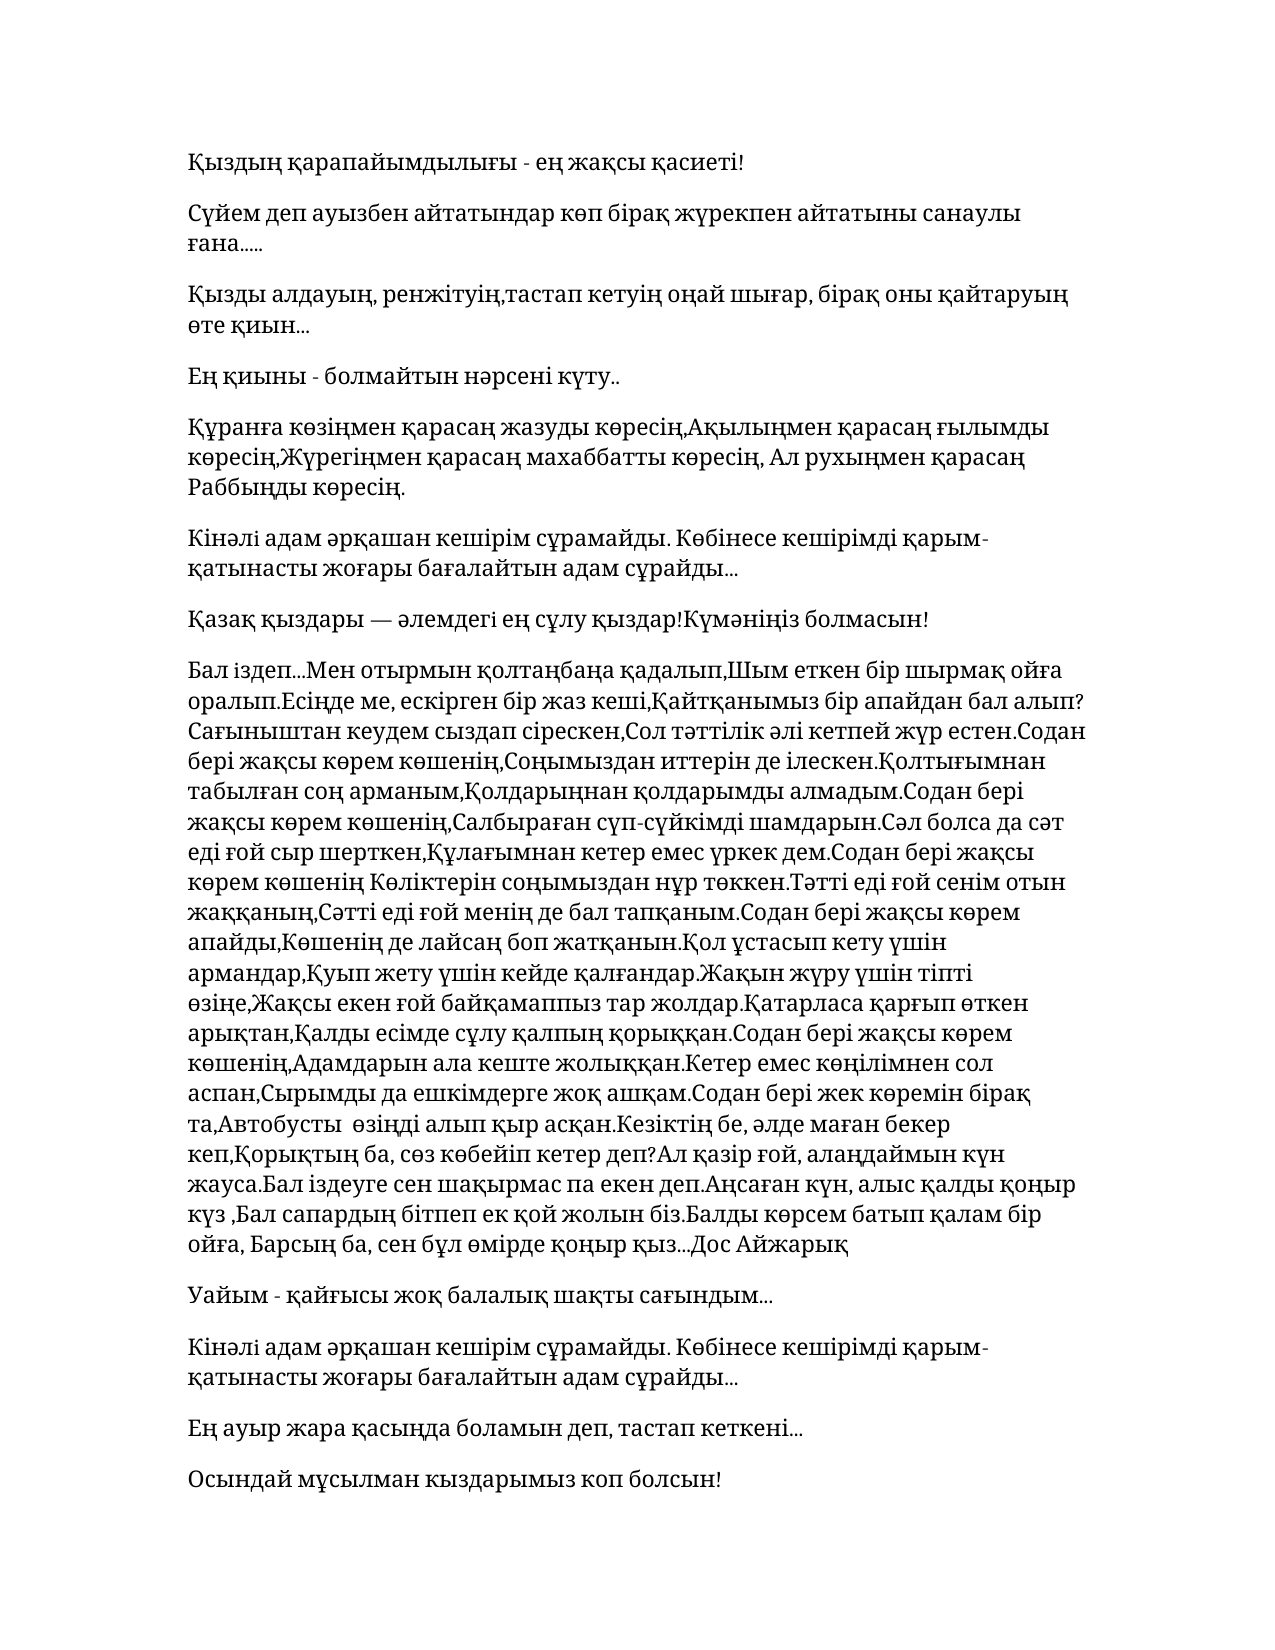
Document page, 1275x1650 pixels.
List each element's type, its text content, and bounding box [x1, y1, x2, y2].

text Кінәлi адам әрқашан кешірім сұрамайды. Көбінесе кешірімді қарым-қатынасты жоғары бағалайтын адам сұрайды... [187, 526, 1087, 583]
text Қазақ қыздары — әлемдегi ең сұлу қыздар!Күмәніңіз болмасын! [187, 607, 1087, 634]
text Бал iздеп...Мен отырмын қолтаңбаңа қадалып,Шым еткен бір шырмақ ойға оралып.Есіңде ме, ескірген бір жаз кеші,Қайтқанымыз бір апайдан бал алып?Сағыныштан кеудем сыздап сірескен,Сол тәттілік әлі кетпей жүр естен.Содан бері жақсы көрем көшенің,Соңымыздан иттерін де ілескен.Қолтығымнан табылған соң арманым,Қолдарыңнан қолдарымды алмадым.Содан бері жақсы көрем көшенің,Салбыраған сүп-сүйкімді шамдарын.Сәл болса да сәт еді ғой сыр шерткен,Құлағымнан кетер емес үркек дем.Содан бері жақсы көрем көшенің Көліктерін соңымыздан нұр төккен.Тәтті еді ғой сенім отын жаққаның,Сәтті еді ғой менің де бал тапқаным.Содан бері жақсы көрем апайды,Көшенің де лайсаң боп жатқанын.Қол ұстасып кету үшін армандар,Қуып жету үшін кейде қалғандар.Жақын жүру үшін тіпті өзіңе,Жақсы екен ғой байқамаппыз тар жолдар.Қатарласа қарғып өткен арықтан,Қалды есімде сұлу қалпың қорыққан.Содан бері жақсы көрем көшенің,Адамдарын ала кеште жолыққан.Кетер емес көңілімнен сол аспан,Сырымды да ешкімдерге жоқ ашқам.Содан бері жек көремін бірақ та,Автобусты өзіңді алып қыр асқан.Кезіктің бе, әлде маған бекер кеп,Қорықтың ба, сөз көбейіп кетер деп?Ал қазір ғой, алаңдаймын күн жауса.Бал іздеуге сен шақырмас па екен деп.Аңсаған күн, алыс қалды қоңыр күз ,Бал сапардың бітпеп ек қой жолын біз.Балды көрсем батып қалам бір ойға, Барсың ба, сен бұл өмірде қоңыр қыз...Дос Айжарық [187, 658, 1087, 1259]
text Сүйем деп ауызбен айтатындар көп бірақ жүрекпен айтатыны санаулы ғана..... [187, 201, 1087, 258]
text Кінәлi адам әрқашан кешірім сұрамайды. Көбінесе кешірімді қарым-қатынасты жоғары бағалайтын адам сұрайды... [187, 1334, 1087, 1391]
text Уайым - қайғысы жоқ балалық шақты сағындым... [187, 1283, 1087, 1310]
text Ең қиыны - болмайтын нәрсені күту.. [187, 363, 1087, 390]
text Құранға көзіңмен қарасаң жазуды көресің,Ақылыңмен қарасаң ғылымды көресің,Жүрегіңмен қарасаң махаббатты көресің, Ал рухыңмен қарасаң Раббыңды көресің. [187, 414, 1087, 501]
text Ең ауыр жара қасыңда боламын деп, тастап кеткені... [187, 1416, 1087, 1442]
text Осындай мұсылман кыздарымыз коп болсын! [187, 1467, 1087, 1493]
text Қызды алдауың, ренжітуің,тастап кетуің оңай шығар, бірақ оны қайтаруың өте қиын... [187, 282, 1087, 339]
text Қыздың қарапайымдылығы - ең жақсы қасиеті! [187, 150, 1087, 176]
